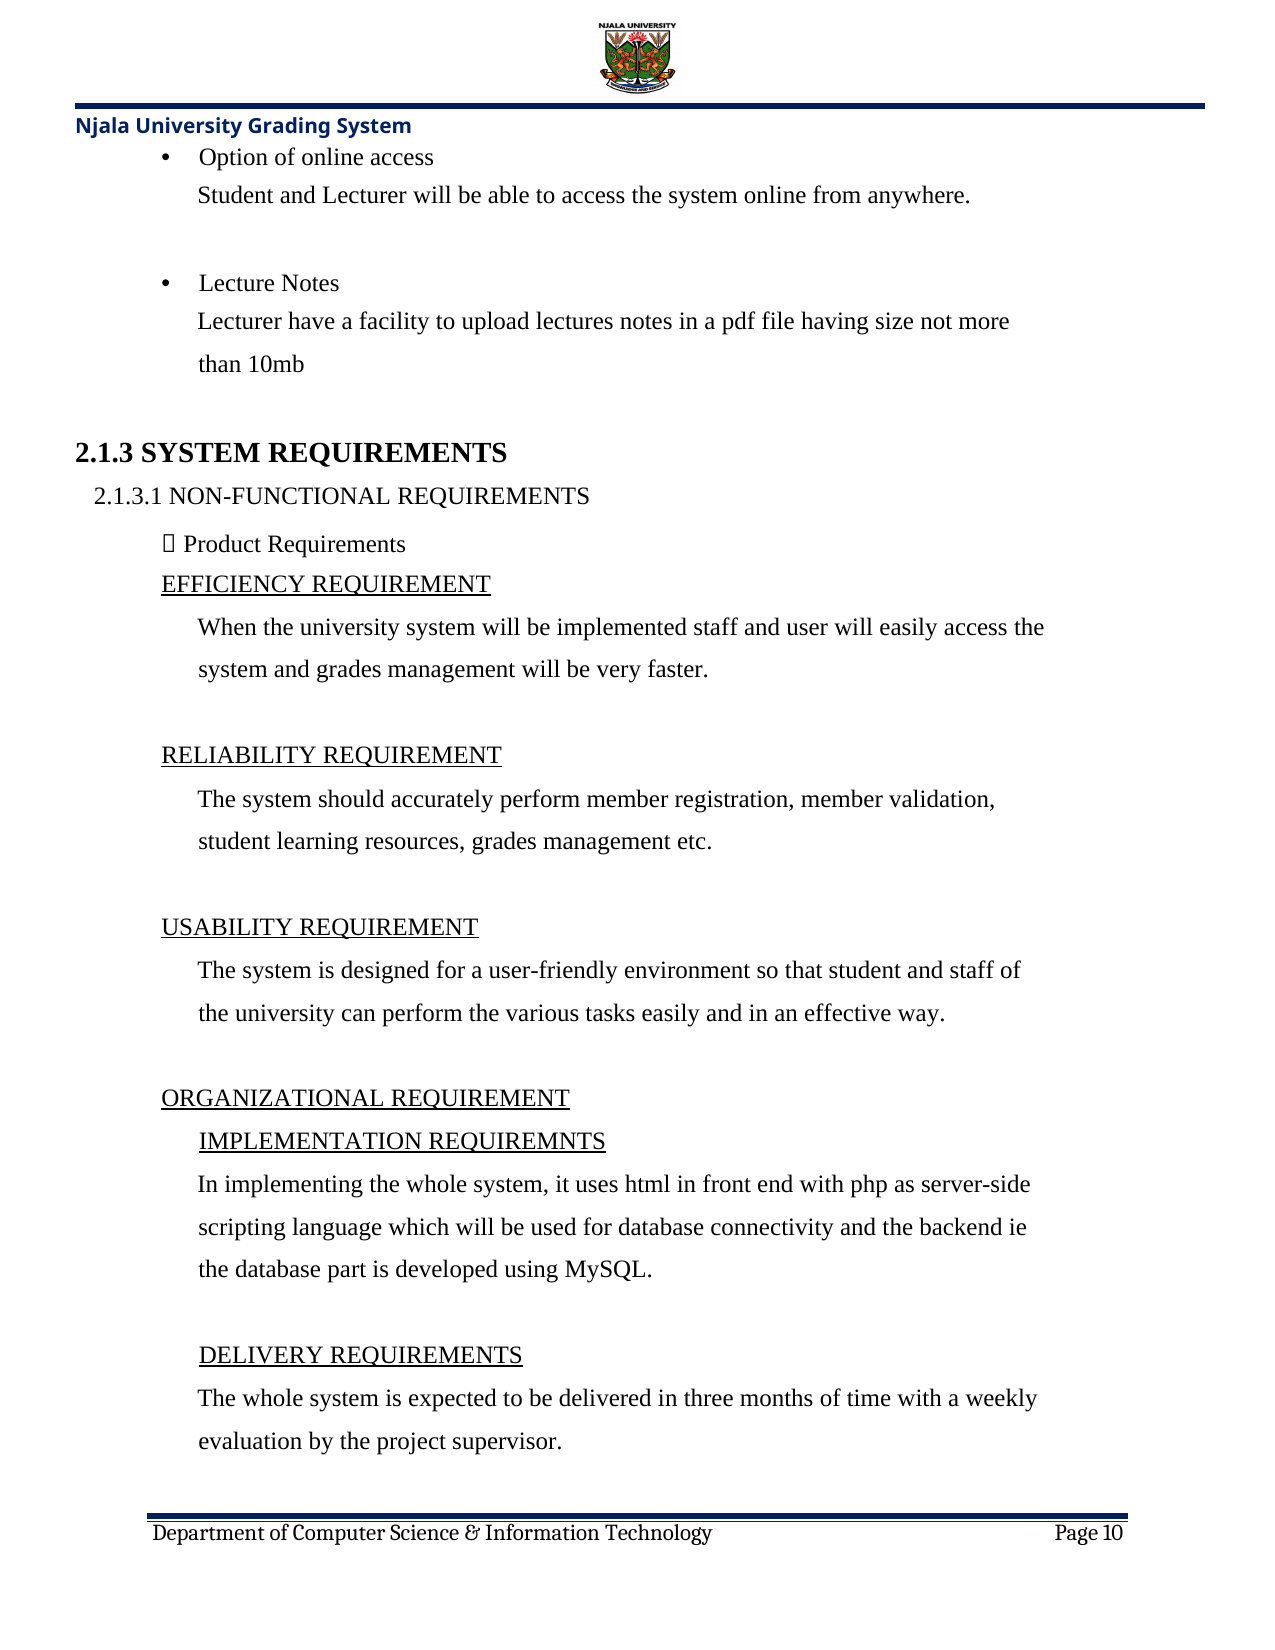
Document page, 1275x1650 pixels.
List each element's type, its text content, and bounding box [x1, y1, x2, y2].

list Lecture Notes [161, 267, 1050, 296]
text The whole system is expected to be delivered in three months of time with a weekly evaluation by the project supervisor. [197, 1383, 1050, 1454]
text USABILITY REQUIREMENT [161, 912, 800, 941]
text ORGANIZATIONAL REQUIREMENT IMPLEMENTATION REQUIREMNTS [161, 1083, 800, 1155]
picture [586, 18, 686, 97]
text When the university system will be implemented staff and user will easily access the system and grades management will be very faster. [197, 612, 1050, 683]
text DELIVERY REQUIREMENTS [198, 1340, 800, 1369]
text The system is designed for a user-friendly environment so that student and staff of the university can perform the various tasks easily and in an effective way. [197, 955, 1050, 1026]
text Student and Lecturer will be able to access the system online from anywhere. [197, 180, 1050, 209]
list Option of online access [161, 142, 1050, 171]
text 2.1.3.1 NON-FUNCTIONAL REQUIREMENTS [75, 481, 1050, 509]
text In implementing the whole system, it uses html in front end with php as server-side scripting language which will be used for database connectivity and the backend ie the database part is developed using MySQL. [197, 1169, 1050, 1283]
subtitle 2.1.3 SYSTEM REQUIREMENTS [75, 435, 1200, 469]
text The system should accurately perform member registration, member validation, student learning resources, grades management etc. [197, 784, 1050, 855]
text  Product Requirements [161, 526, 1050, 560]
text EFFICIENCY REQUIREMENT [161, 569, 800, 598]
text Lecturer have a facility to upload lectures notes in a pdf file having size not more than 10mb [197, 306, 1050, 377]
text RELIABILITY REQUIREMENT [161, 741, 800, 769]
